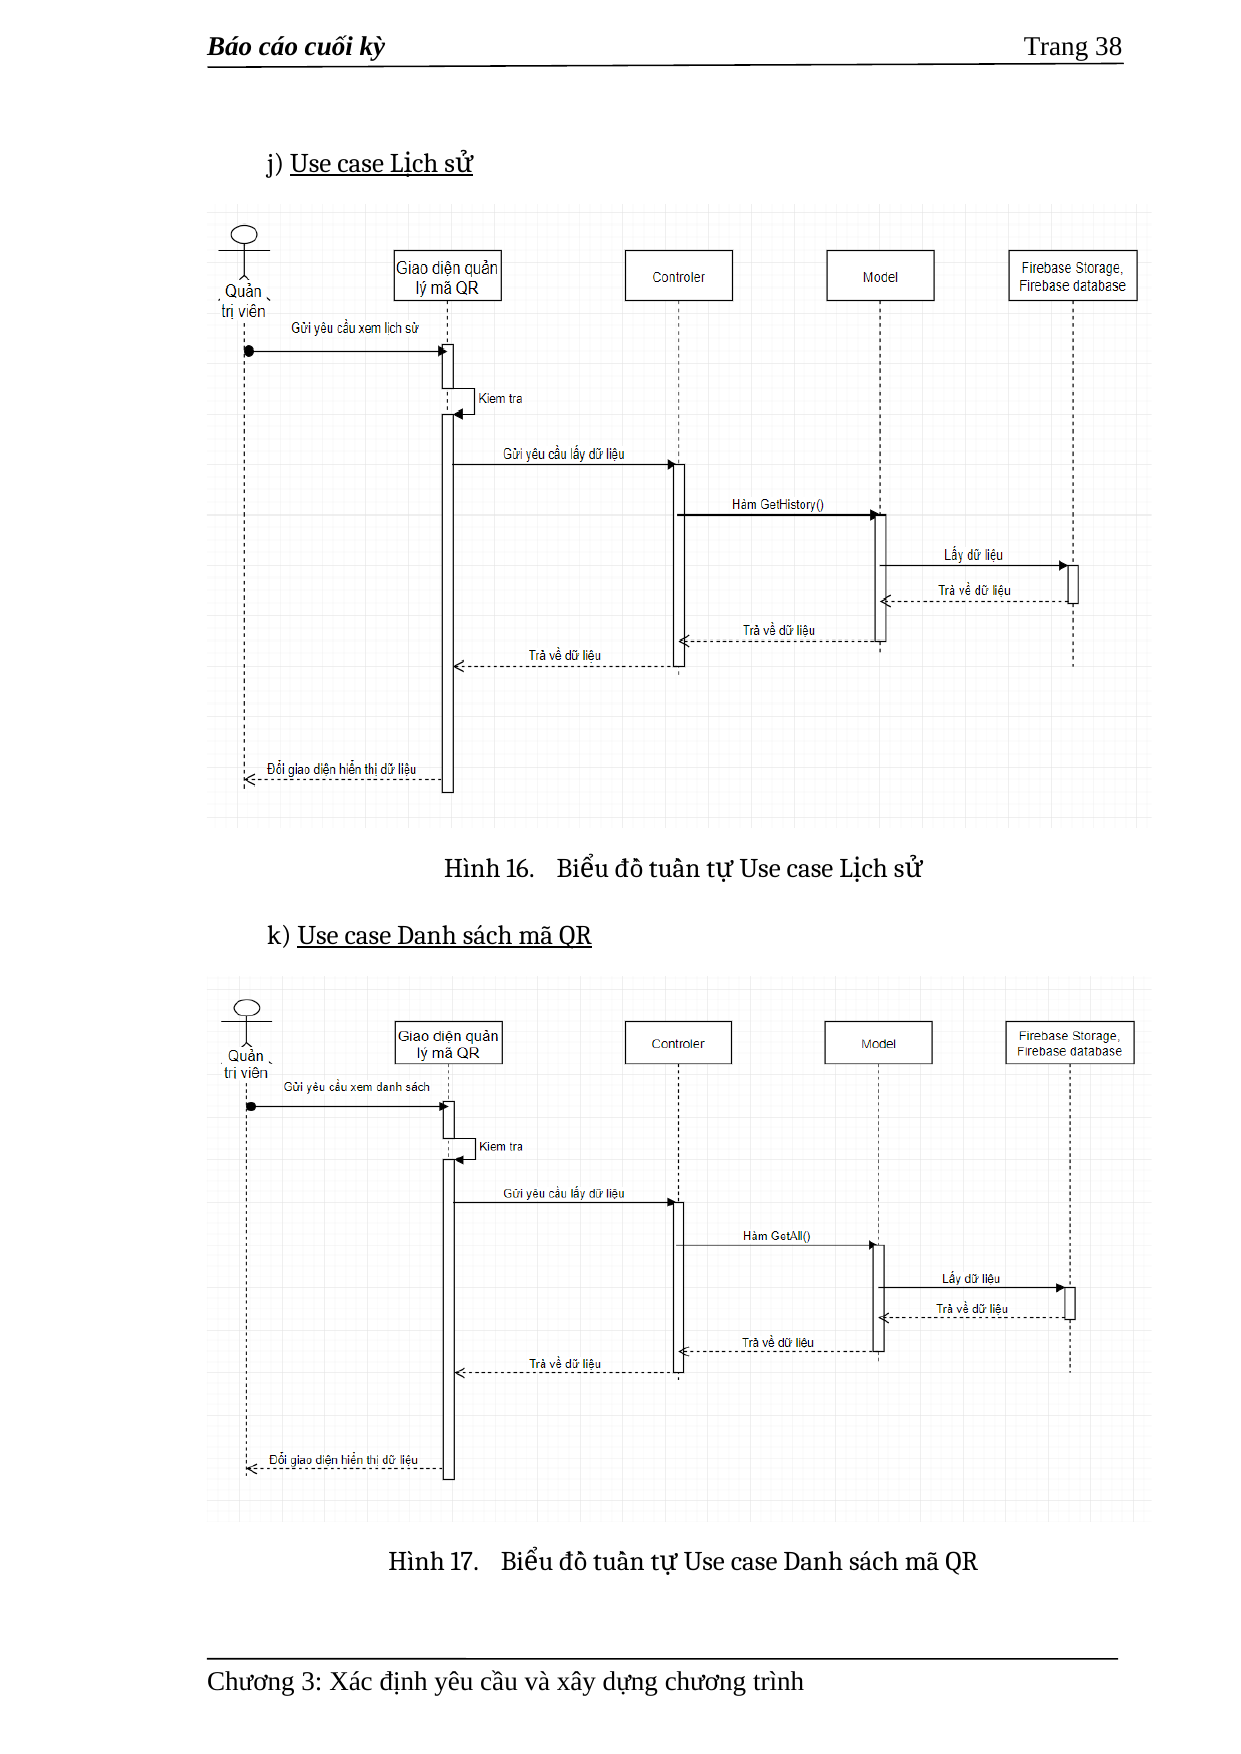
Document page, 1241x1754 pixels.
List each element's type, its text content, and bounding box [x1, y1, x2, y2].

picture [206, 976, 1152, 1522]
text Biểu đồ tuần tự Use case Lịch sử [244, 853, 1122, 884]
picture [206, 204, 1152, 828]
text Biểu đồ tuần tự Use case Danh sách mã QR [244, 1546, 1122, 1577]
text Use case Lịch sử [267, 148, 1122, 179]
text Use case Danh sách mã QR [267, 920, 1122, 951]
